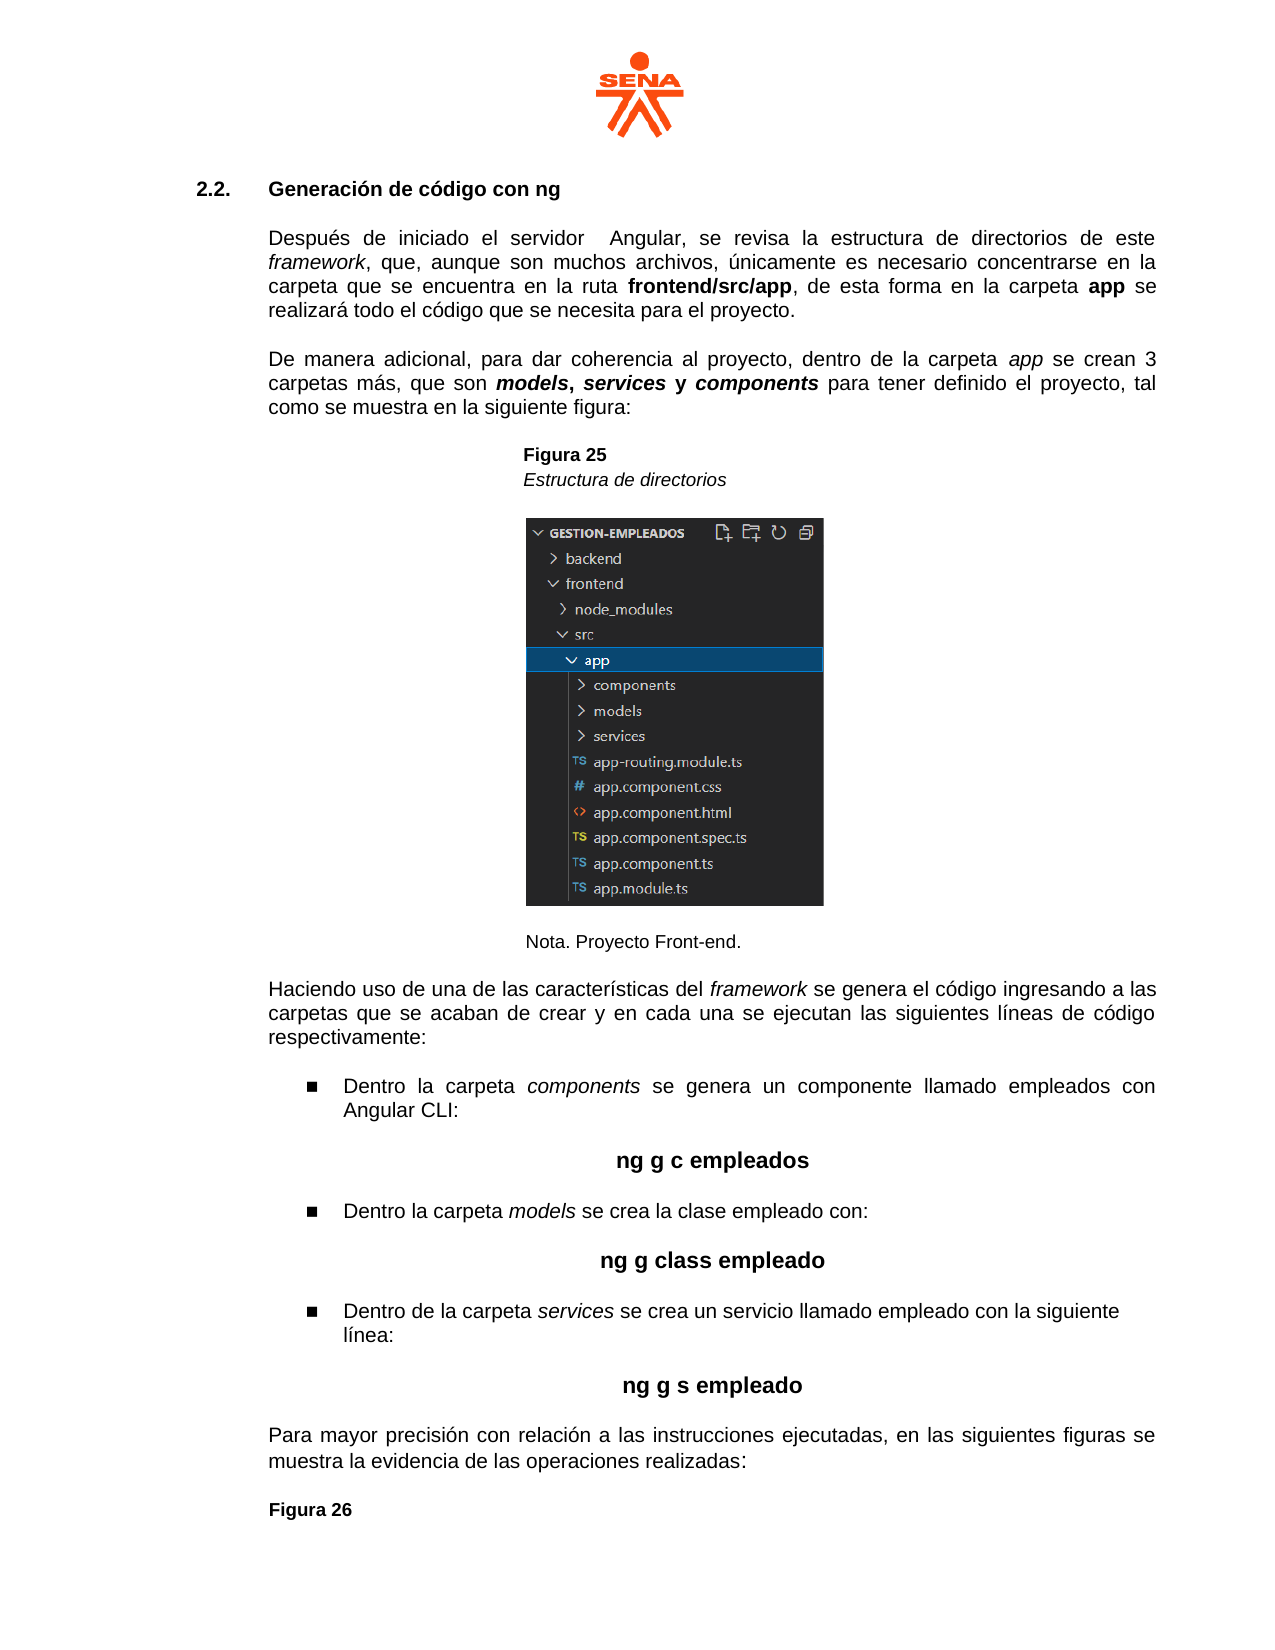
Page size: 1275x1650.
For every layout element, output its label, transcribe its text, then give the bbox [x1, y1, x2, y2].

text De manera adicional, para dar coherencia al proyecto, dentro de la carpeta app se crean 3 carpetas más, que son models, services y components para tener definido el proyecto, tal como se muestra en la siguiente figura: [268, 347, 1157, 419]
text ng g s empleado [268, 1372, 1157, 1398]
list Dentro la carpeta components se genera un componente llamado empleados con Angular CLI: [306, 1074, 1157, 1122]
list Dentro la carpeta models se crea la clase empleado con: [306, 1198, 1157, 1222]
list Dentro de la carpeta services se crea un servicio llamado empleado con la siguiente línea: [306, 1299, 1157, 1347]
text Estructura de directorios [118, 469, 1157, 490]
text Nota. Proyecto Front-end. [193, 931, 1157, 952]
text ng g class empleado [118, 1247, 1157, 1274]
text Figura 26 [118, 1498, 1157, 1520]
text ng g c empleados [268, 1147, 1157, 1173]
picture [526, 518, 824, 906]
text Haciendo uso de una de las características del framework se genera el código ingresando a las carpetas que se acaban de crear y en cada una se ejecutan las siguientes líneas de código respectivamente: [268, 977, 1157, 1049]
text Para mayor precisión con relación a las instrucciones ejecutadas, en las siguientes figuras se muestra la evidencia de las operaciones realizadas: [268, 1423, 1157, 1473]
text Figura 25 [118, 444, 1157, 465]
text Después de iniciado el servidor Angular, se revisa la estructura de directorios de este framework, que, aunque son muchos archivos, únicamente es necesario concentrarse en la carpeta que se encuentra en la ruta frontend/src/app, de esta forma en la carpeta app se realizará todo el código que se necesita para el proyecto. [268, 226, 1157, 322]
picture [585, 48, 690, 142]
list Generación de código con ng [231, 177, 1157, 201]
